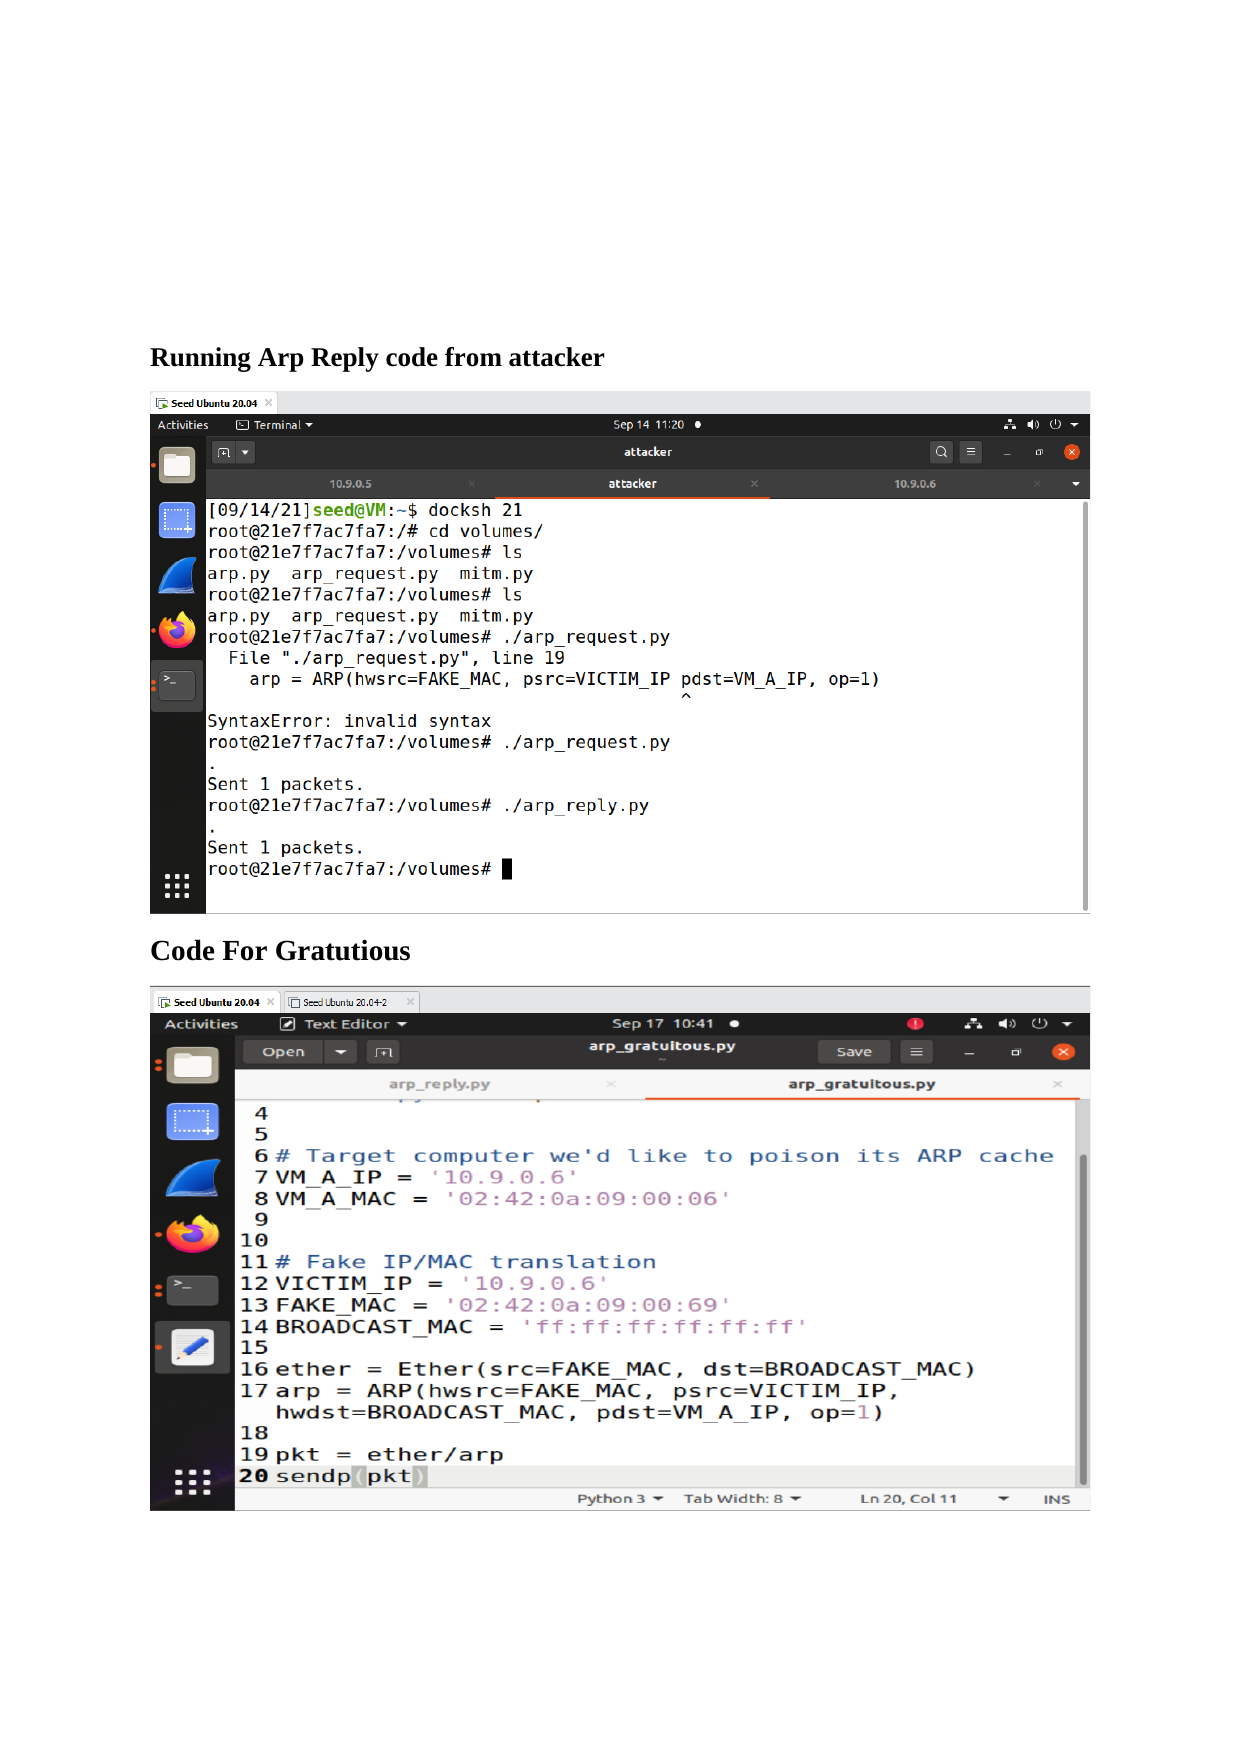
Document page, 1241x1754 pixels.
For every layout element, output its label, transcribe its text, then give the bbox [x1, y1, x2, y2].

text Code For Gratutious [150, 933, 1090, 966]
picture [150, 985, 1091, 1511]
text Running Arp Reply code from attacker [150, 341, 1090, 372]
picture [150, 391, 1091, 914]
